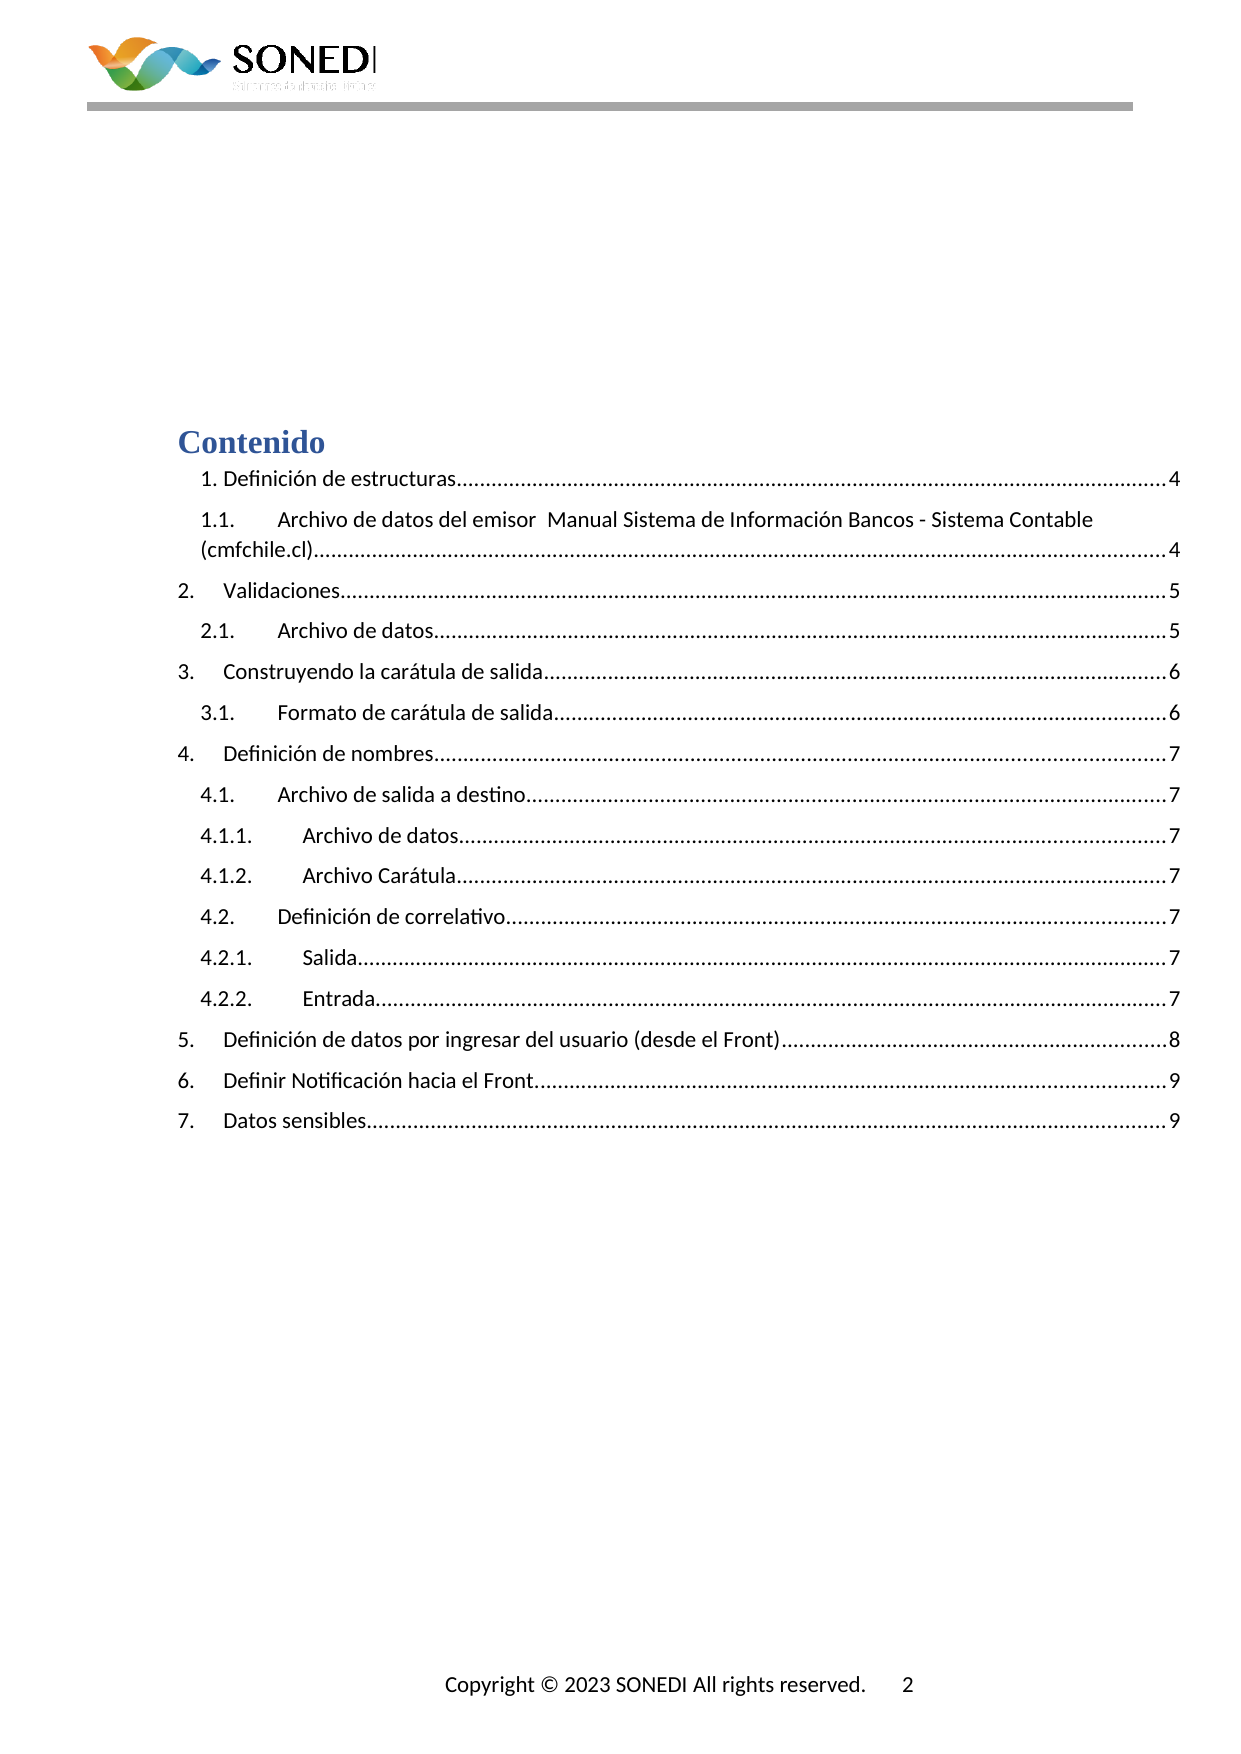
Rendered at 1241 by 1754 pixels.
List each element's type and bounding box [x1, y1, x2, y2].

picture [87, 37, 376, 91]
